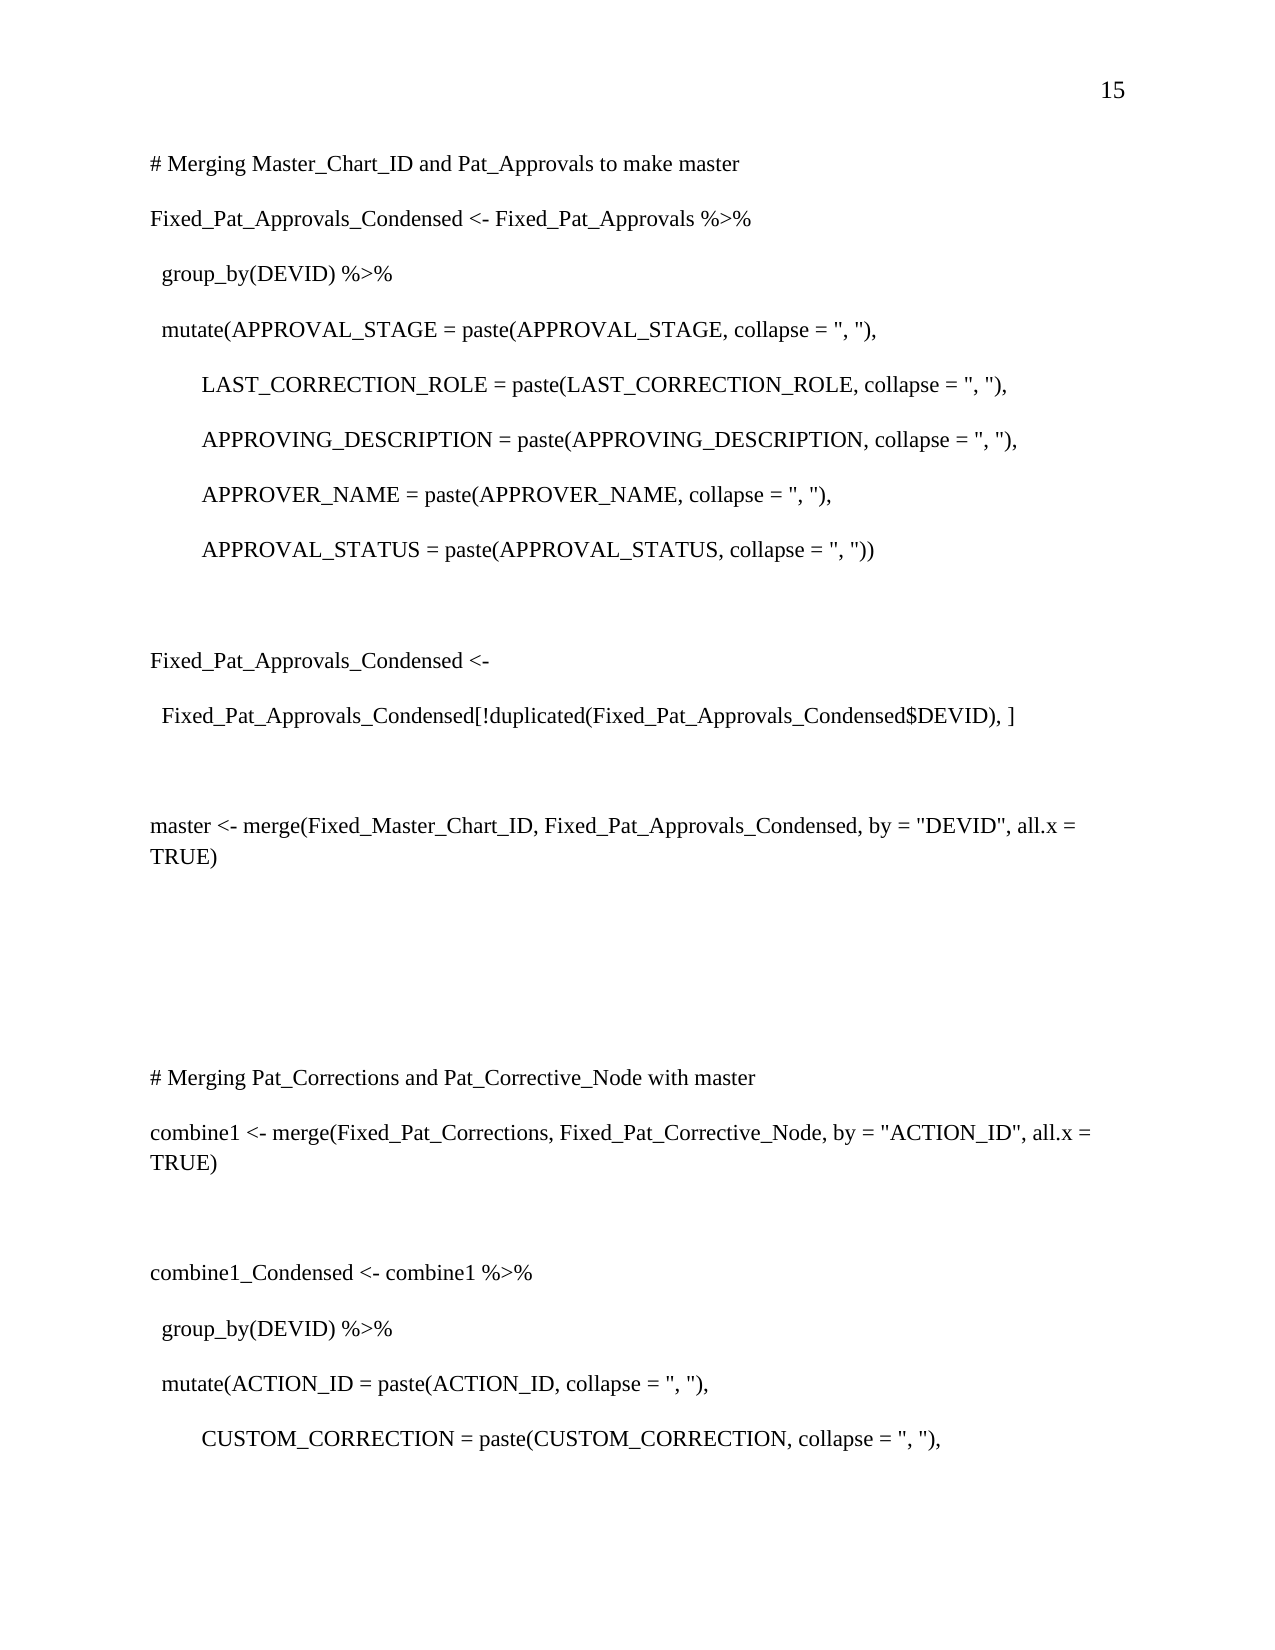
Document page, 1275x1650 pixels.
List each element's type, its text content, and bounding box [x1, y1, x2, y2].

text CUSTOM_CORRECTION = paste(CUSTOM_CORRECTION, collapse = ", "), [150, 1425, 1125, 1451]
text APPROVING_DESCRIPTION = paste(APPROVING_DESCRIPTION, collapse = ", "), [150, 426, 1125, 452]
text mutate(ACTION_ID = paste(ACTION_ID, collapse = ", "), [150, 1370, 1125, 1396]
text combine1 <- merge(Fixed_Pat_Corrections, Fixed_Pat_Corrective_Node, by = "ACTION_ID", all.x = TRUE) [150, 1119, 1125, 1175]
text Fixed_Pat_Approvals_Condensed <- Fixed_Pat_Approvals %>% [150, 205, 1125, 232]
text master <- merge(Fixed_Master_Chart_ID, Fixed_Pat_Approvals_Condensed, by = "DEVID", all.x = TRUE) [150, 812, 1125, 869]
text Fixed_Pat_Approvals_Condensed <- [150, 647, 1125, 673]
text mutate(APPROVAL_STAGE = paste(APPROVAL_STAGE, collapse = ", "), [150, 316, 1125, 342]
text # Merging Master_Chart_ID and Pat_Approvals to make master [150, 150, 1125, 176]
text LAST_CORRECTION_ROLE = paste(LAST_CORRECTION_ROLE, collapse = ", "), [150, 371, 1125, 397]
text APPROVER_NAME = paste(APPROVER_NAME, collapse = ", "), [150, 481, 1125, 508]
text # Merging Pat_Corrections and Pat_Corrective_Node with master [150, 1063, 1125, 1090]
text group_by(DEVID) %>% [150, 1314, 1125, 1341]
text group_by(DEVID) %>% [150, 260, 1125, 287]
text Fixed_Pat_Approvals_Condensed[!duplicated(Fixed_Pat_Approvals_Condensed$DEVID), ] [150, 702, 1125, 728]
text APPROVAL_STATUS = paste(APPROVAL_STATUS, collapse = ", ")) [150, 536, 1125, 563]
text combine1_Condensed <- combine1 %>% [150, 1259, 1125, 1286]
